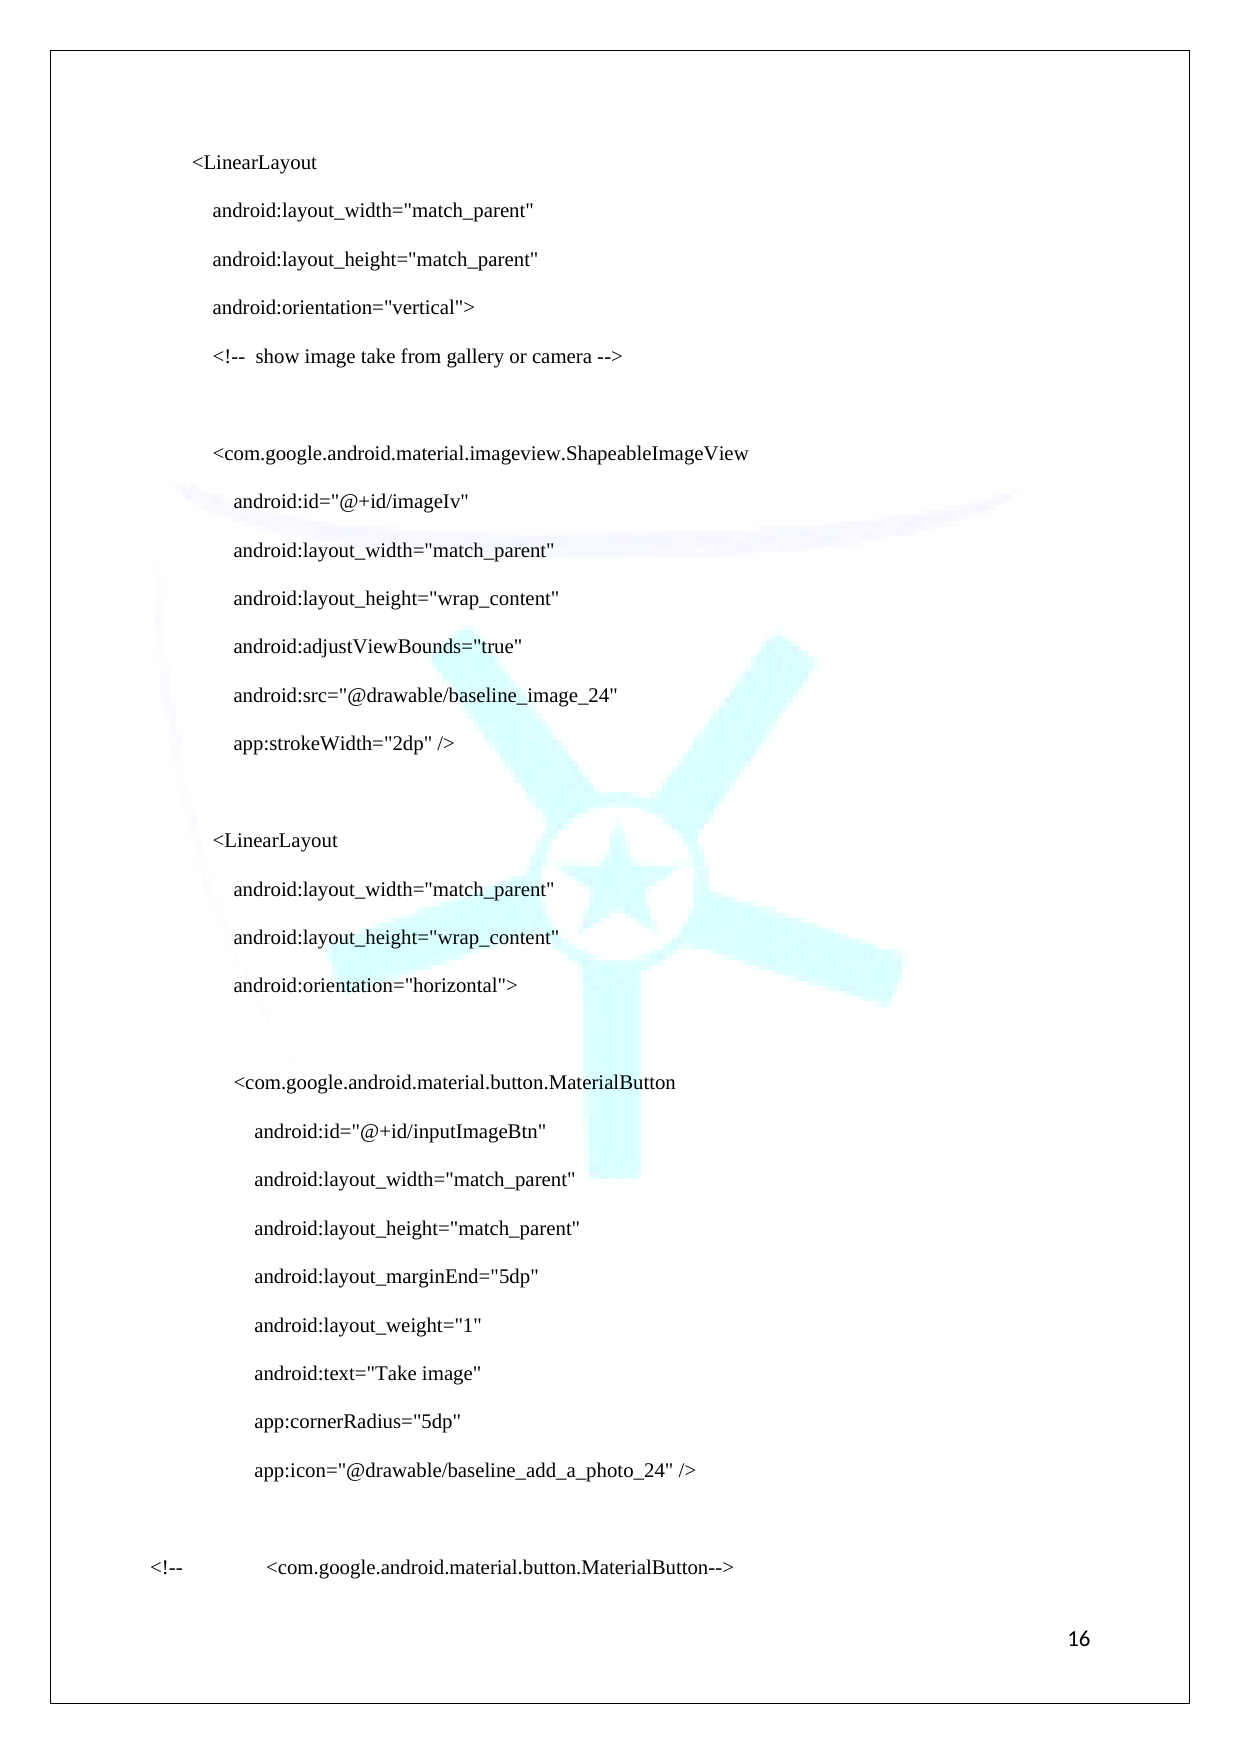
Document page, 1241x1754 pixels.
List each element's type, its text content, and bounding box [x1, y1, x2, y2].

text android:layout_height="match_parent" [150, 1216, 1090, 1240]
text android:layout_width="match_parent" [150, 1167, 1090, 1191]
text app:icon="@drawable/baseline_add_a_photo_24" /> [150, 1458, 1090, 1482]
text android:orientation="vertical"> [150, 295, 1090, 319]
text app:strokeWidth="2dp" /> [150, 731, 1090, 755]
text android:layout_height="wrap_content" [150, 586, 1090, 610]
text <!-- <com.google.android.material.button.MaterialButton--> [150, 1555, 1090, 1579]
text android:layout_height="wrap_content" [150, 925, 1090, 949]
text <com.google.android.material.imageview.ShapeableImageView [150, 441, 1090, 465]
text android:layout_height="match_parent" [150, 247, 1090, 271]
text android:layout_width="match_parent" [150, 198, 1090, 222]
text <LinearLayout [150, 150, 1090, 174]
text android:id="@+id/imageIv" [150, 489, 1090, 513]
text android:text="Take image" [150, 1361, 1090, 1385]
text android:layout_weight="1" [150, 1312, 1090, 1337]
text <LinearLayout [150, 828, 1090, 852]
text android:orientation="horizontal"> [150, 973, 1090, 997]
text <!-- show image take from gallery or camera --> [150, 344, 1090, 368]
text <com.google.android.material.button.MaterialButton [150, 1070, 1090, 1094]
text android:id="@+id/inputImageBtn" [150, 1119, 1090, 1143]
text android:adjustViewBounds="true" [150, 634, 1090, 658]
text app:cornerRadius="5dp" [150, 1409, 1090, 1433]
text android:layout_marginEnd="5dp" [150, 1264, 1090, 1288]
text android:layout_width="match_parent" [150, 537, 1090, 562]
text android:layout_width="match_parent" [150, 877, 1090, 901]
text android:src="@drawable/baseline_image_24" [150, 683, 1090, 707]
